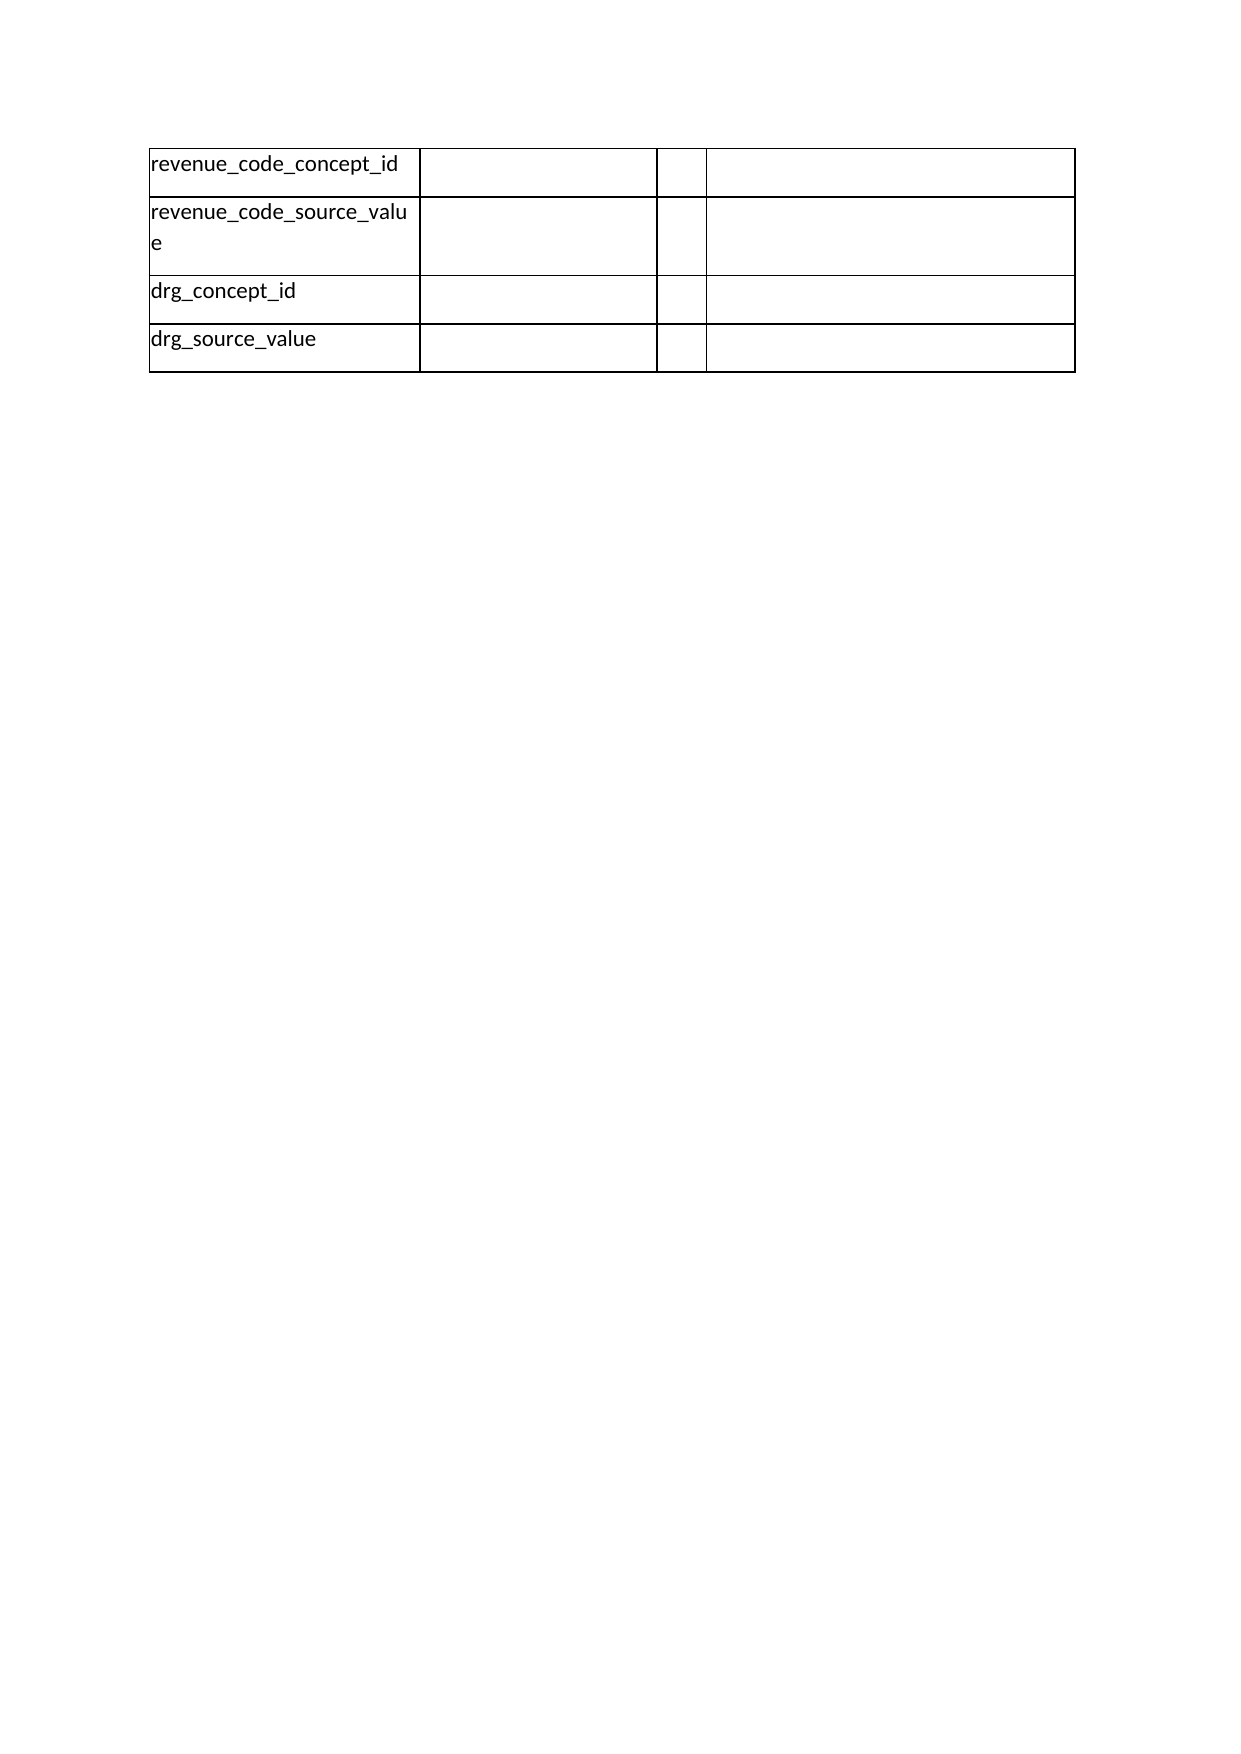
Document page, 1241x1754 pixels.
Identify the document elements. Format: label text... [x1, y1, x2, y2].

table_cell [707, 276, 1074, 323]
table_cell [658, 325, 706, 371]
table_cell [658, 276, 706, 323]
table_cell [707, 325, 1074, 371]
table_cell [658, 198, 706, 274]
table_cell revenue_code_concept_id [150, 149, 419, 196]
table_cell [707, 198, 1074, 274]
table_cell [421, 276, 656, 323]
table_cell [421, 325, 656, 371]
table_cell revenue_code_source_value [150, 198, 419, 274]
table_cell [658, 149, 706, 196]
table_cell [421, 149, 656, 196]
table_cell drg_concept_id [150, 276, 419, 323]
table_cell [421, 198, 656, 274]
table_cell [707, 149, 1074, 196]
table_cell drg_source_value [150, 325, 419, 371]
